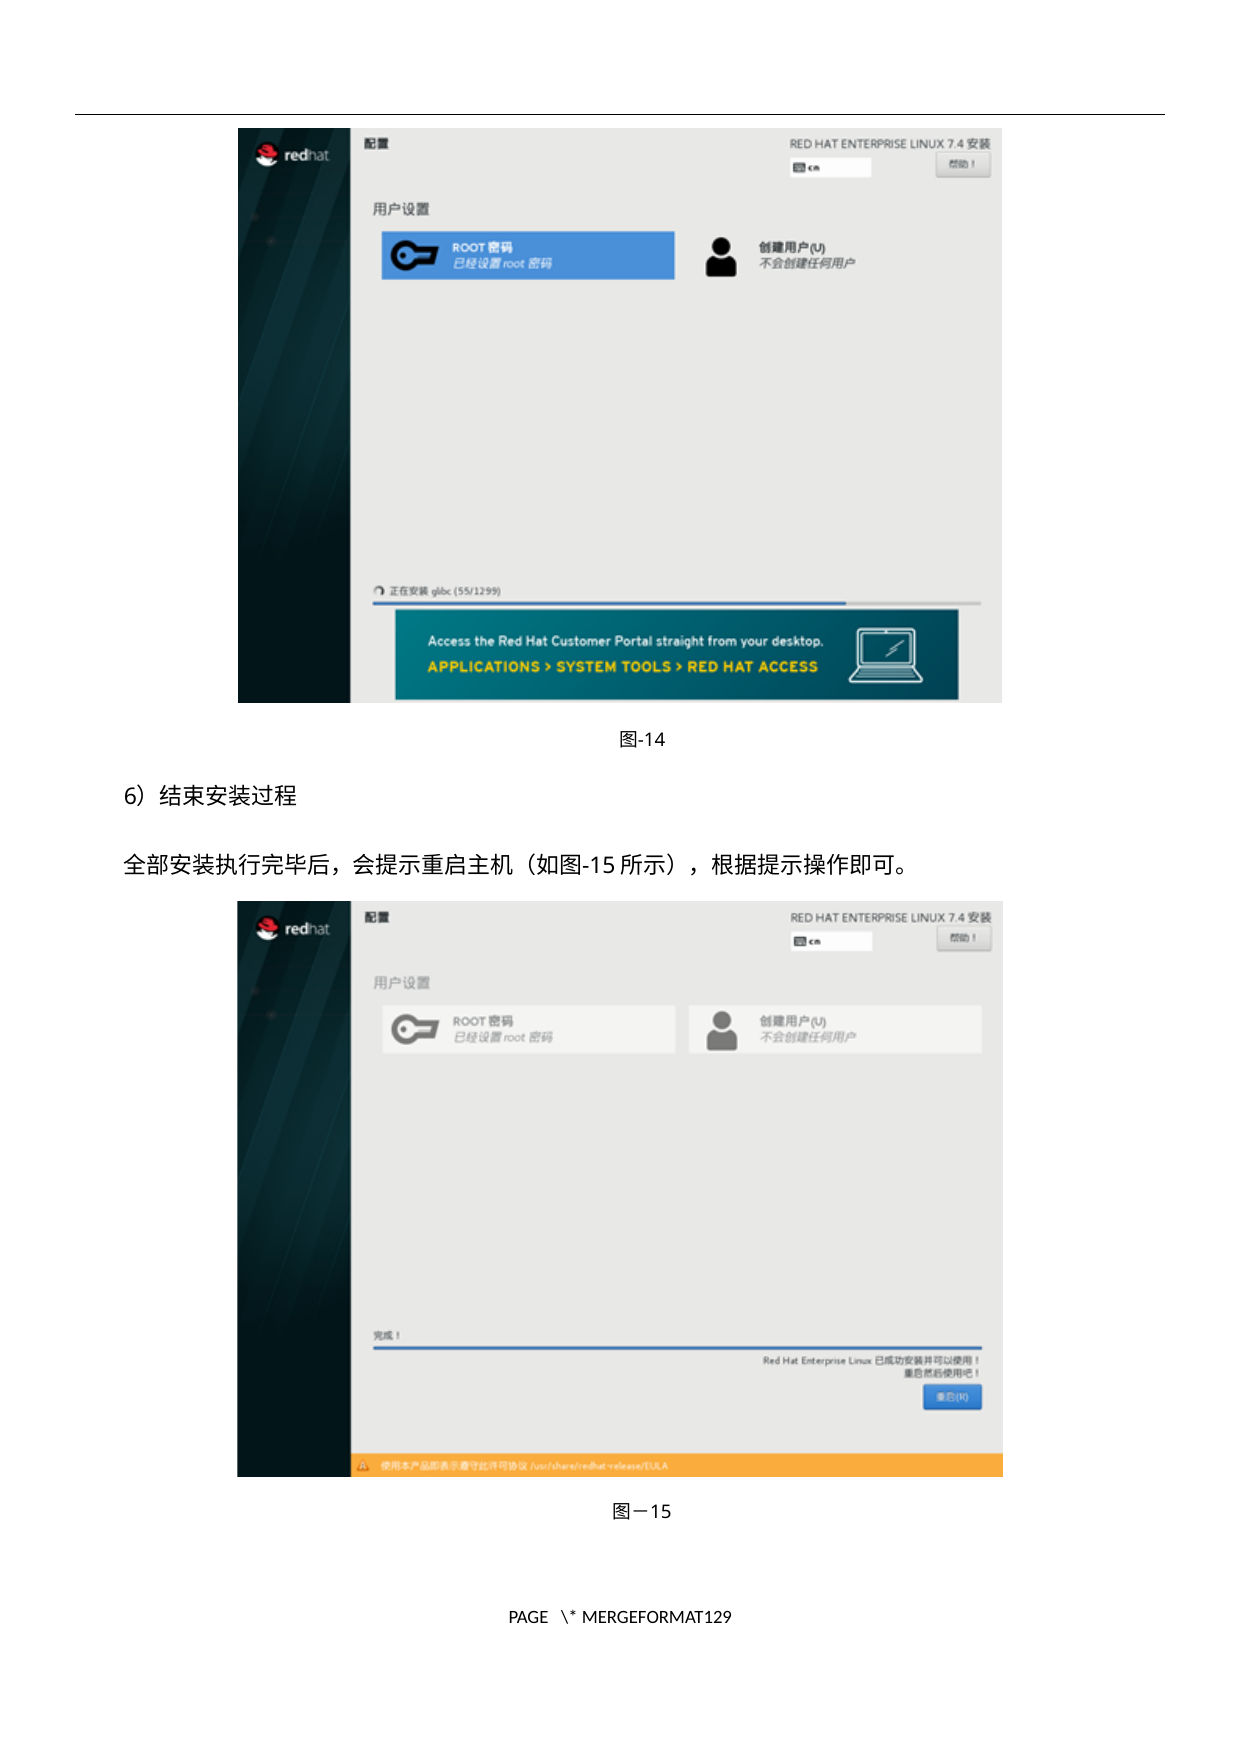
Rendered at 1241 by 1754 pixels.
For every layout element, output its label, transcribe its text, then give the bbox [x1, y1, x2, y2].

picture [237, 901, 1003, 1477]
text 图-14 [83, 722, 1157, 754]
text 图－15 [83, 1494, 1157, 1527]
picture [238, 128, 1003, 703]
text 全部安装执行完毕后，会提示重启主机（如图-15所示），根据提示操作即可。 [80, 832, 1161, 897]
text 6）结束安装过程 [80, 762, 1161, 827]
